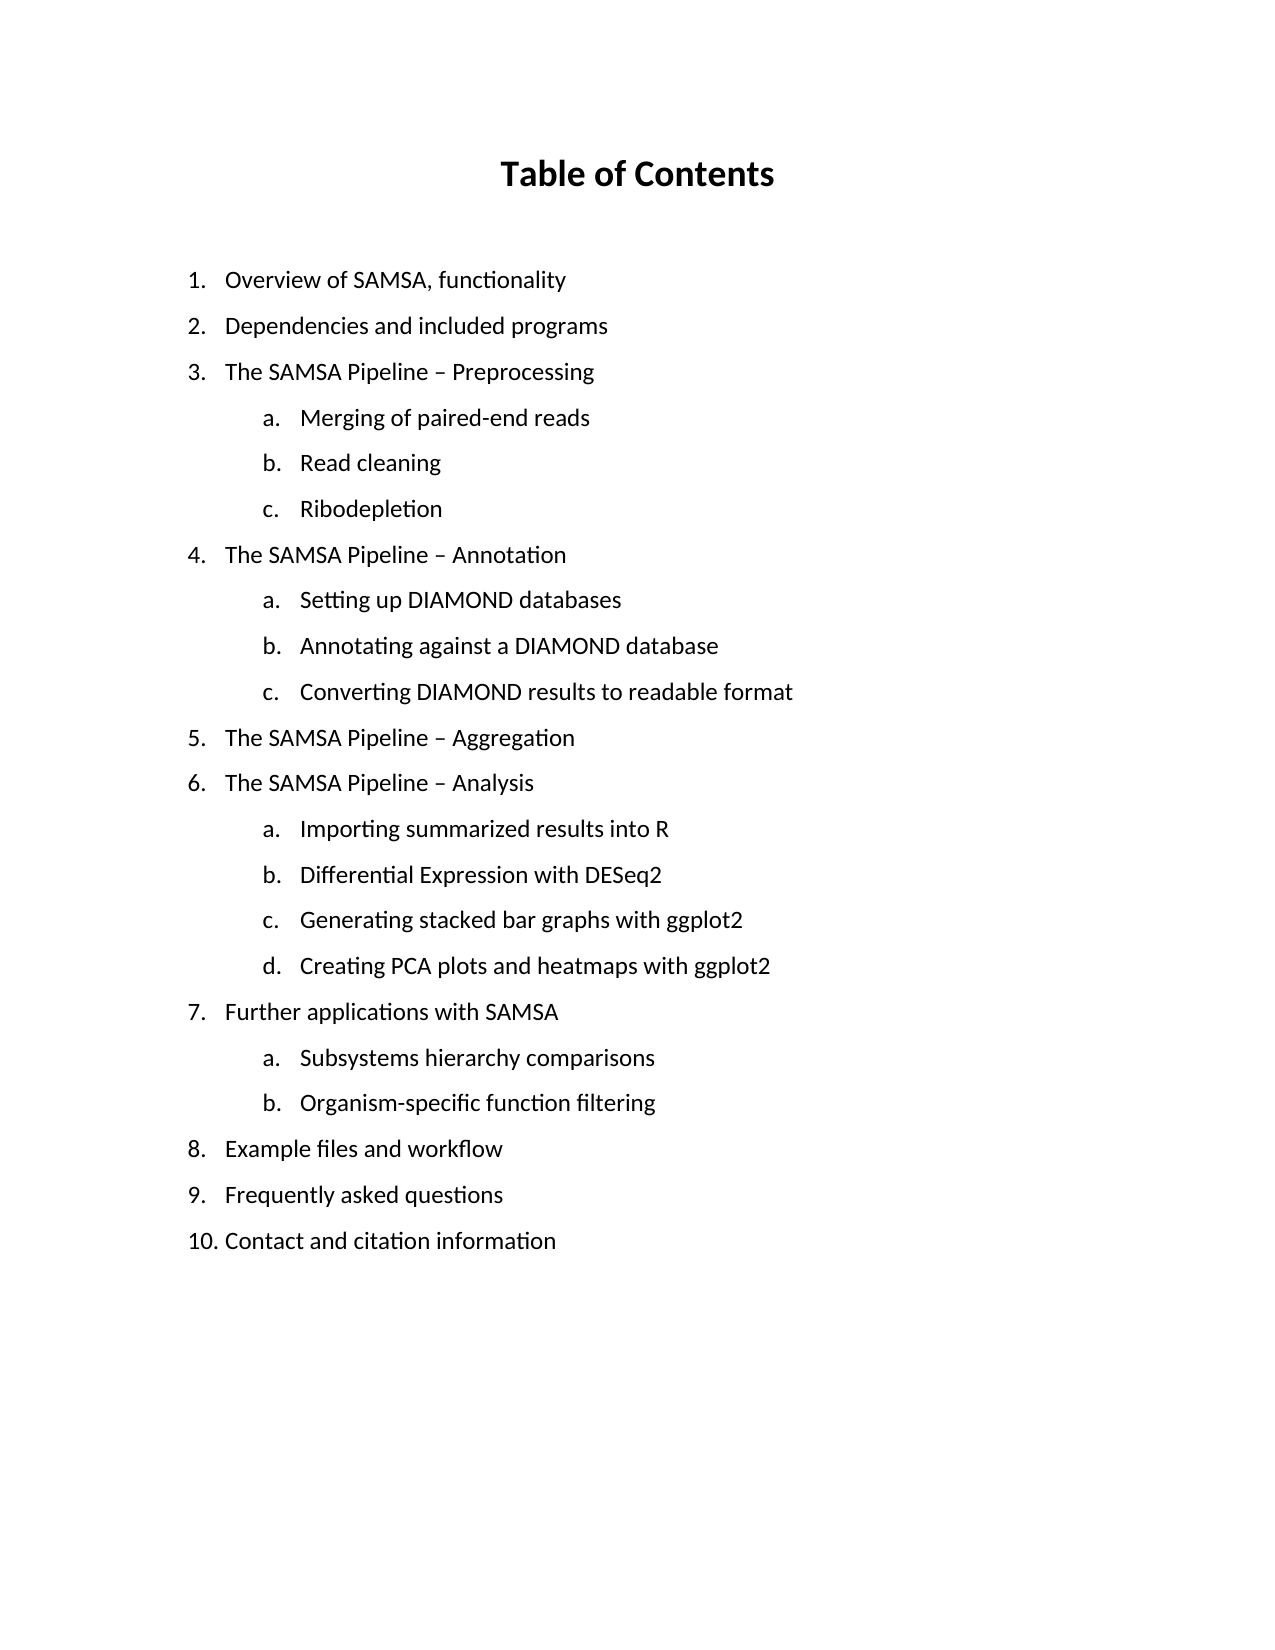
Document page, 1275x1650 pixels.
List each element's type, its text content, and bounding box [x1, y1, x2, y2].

text Table of Contents [150, 150, 1125, 196]
list Creating PCA plots and heatmaps with ggplot2 [262, 950, 1125, 981]
list The SAMSA Pipeline – Aggregation [187, 722, 1125, 752]
list Ribodepletion [262, 493, 1125, 524]
list Frequently asked questions [187, 1179, 1125, 1209]
list Example files and workflow [187, 1133, 1125, 1164]
list Subsystems hierarchy comparisons [262, 1042, 1125, 1072]
list Dependencies and included programs [187, 310, 1125, 341]
list Further applications with SAMSA [187, 996, 1125, 1027]
list The SAMSA Pipeline – Analysis [187, 767, 1125, 798]
list Organism-specific function filtering [262, 1088, 1125, 1118]
list Contact and citation information [187, 1225, 1125, 1255]
list The SAMSA Pipeline – Preprocessing [187, 356, 1125, 386]
list Merging of paired-end reads [262, 402, 1125, 432]
list Overview of SAMSA, functionality [187, 264, 1125, 295]
list Read cleaning [262, 447, 1125, 478]
list Annotating against a DIAMOND database [262, 630, 1125, 661]
list Generating stacked bar graphs with ggplot2 [262, 905, 1125, 935]
list Converting DIAMOND results to readable format [262, 676, 1125, 707]
list Setting up DIAMOND databases [262, 584, 1125, 615]
list Differential Expression with DESeq2 [262, 859, 1125, 889]
list Importing summarized results into R [262, 813, 1125, 844]
list The SAMSA Pipeline – Annotation [187, 539, 1125, 569]
